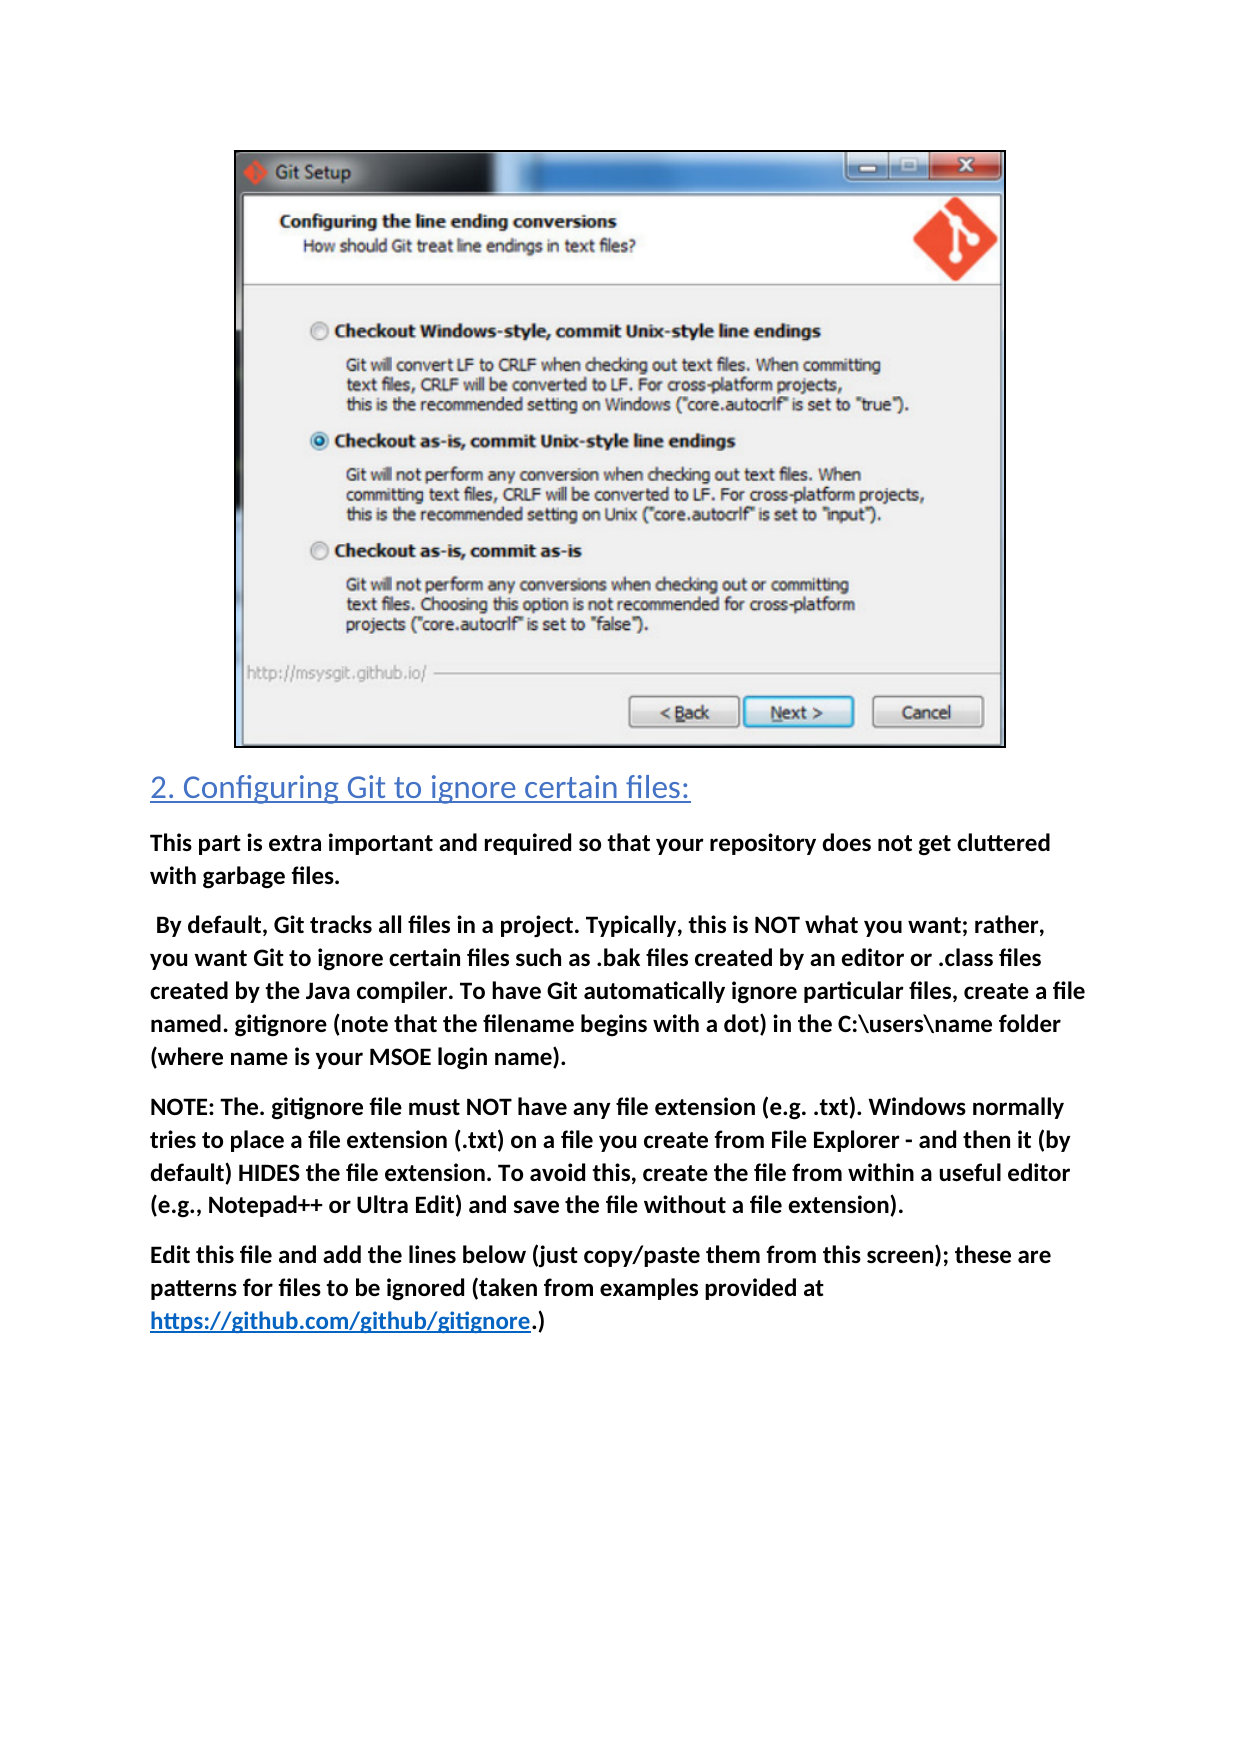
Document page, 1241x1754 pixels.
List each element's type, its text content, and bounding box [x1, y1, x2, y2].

text By default, Git tracks all files in a project. Typically, this is NOT what you want; rather, you want Git to ignore certain files such as .bak files created by an editor or .class files created by the Java compiler. To have Git automatically ignore particular files, create a file named. gitignore (note that the filename begins with a dot) in the C:\users\name folder (where name is your MSOE login name). [150, 909, 1090, 1072]
text Edit this file and add the lines below (just copy/paste them from this screen); these are patterns for files to be ignored (taken from examples provided at https://github.com/github/gitignore.) [150, 1239, 1090, 1336]
picture [236, 152, 1004, 746]
text 2. Configuring Git to ignore certain files: [150, 766, 1090, 807]
text NOTE: The. gitignore file must NOT have any file extension (e.g. .txt). Windows normally tries to place a file extension (.txt) on a file you create from File Explorer - and then it (by default) HIDES the file extension. To avoid this, create the file from within a useful editor (e.g., Notepad++ or Ultra Edit) and save the file without a file extension). [150, 1091, 1090, 1220]
text This part is extra important and required so that your repository does not get cluttered with garbage files. [150, 827, 1090, 891]
